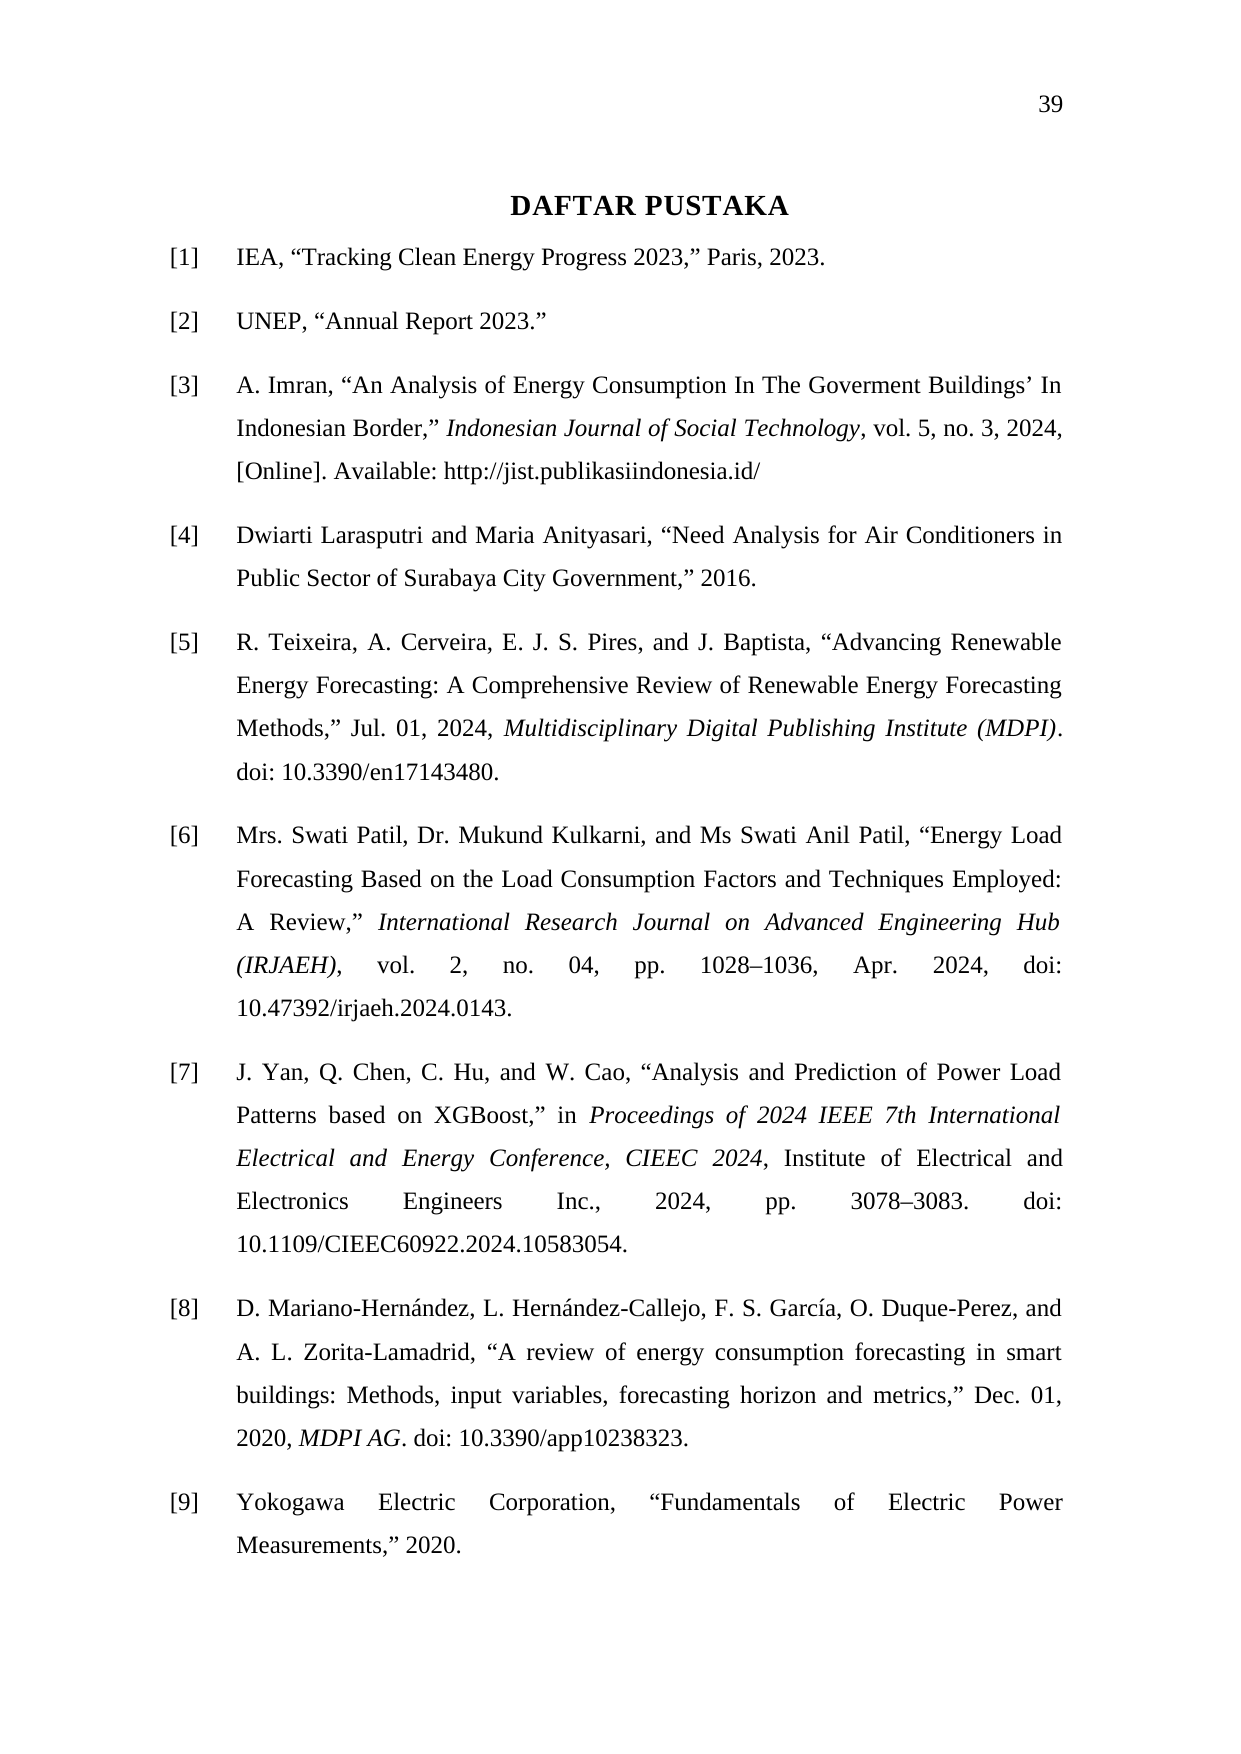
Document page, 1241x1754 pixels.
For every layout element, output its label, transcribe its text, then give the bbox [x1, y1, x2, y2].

text DAFTAR PUSTAKA [236, 188, 1063, 221]
